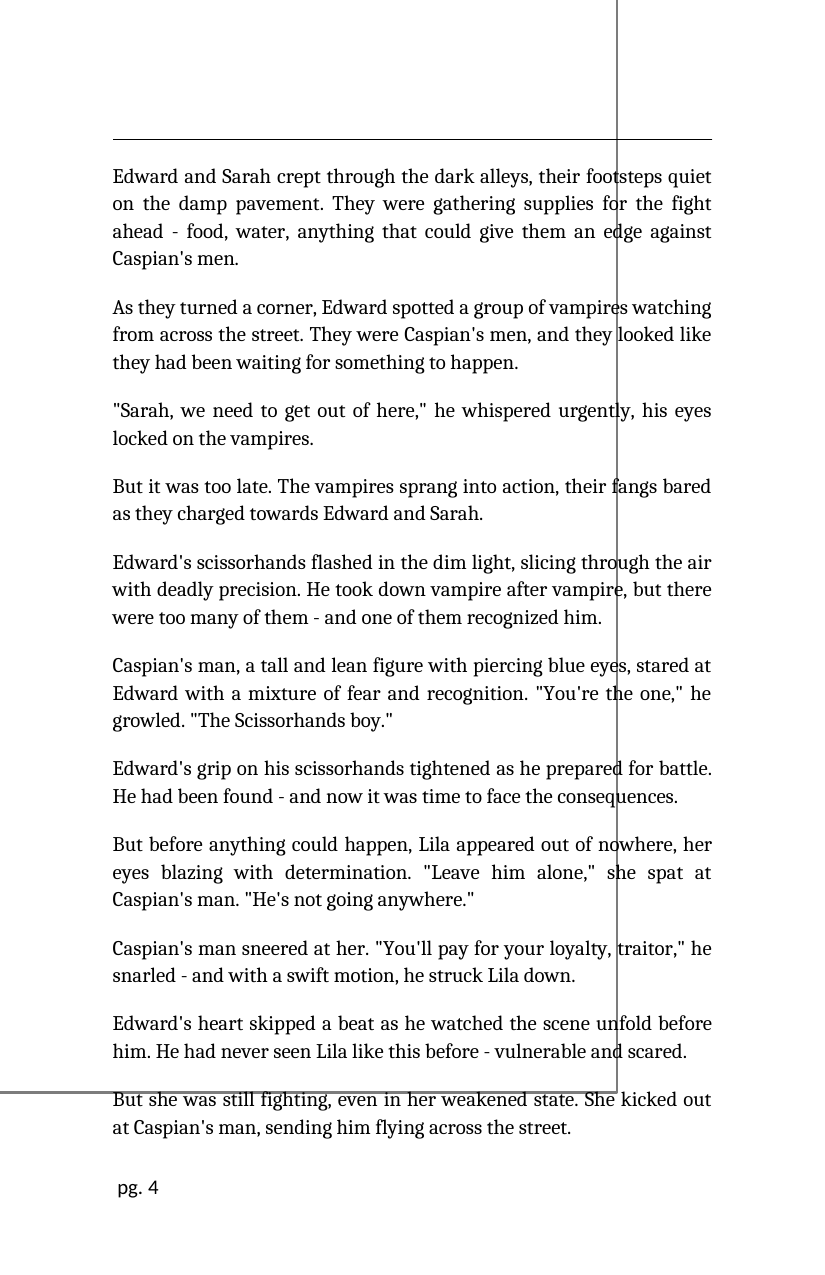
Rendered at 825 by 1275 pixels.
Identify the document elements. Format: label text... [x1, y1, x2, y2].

text Edward and Sarah crept through the dark alleys, their footsteps quiet on the damp pavement. They were gathering supplies for the fight ahead - food, water, anything that could give them an edge against Caspian's men. [112, 164, 712, 271]
text Caspian's man sneered at her. "You'll pay for your loyalty, traitor," he snarled - and with a swift motion, he struck Lila down. [112, 936, 712, 988]
text But before anything could happen, Lila appeared out of nowhere, her eyes blazing with determination. "Leave him alone," she spat at Caspian's man. "He's not going anywhere." [112, 833, 712, 912]
text Edward's grip on his scissorhands tightened as he prepared for battle. He had been found - and now it was time to face the consequences. [112, 757, 712, 808]
text Caspian's man, a tall and lean figure with piercing blue eyes, stared at Edward with a mixture of fear and recognition. "You're the one," he growled. "The Scissorhands boy." [112, 654, 712, 733]
text Edward's scissorhands flashed in the dim light, slicing through the air with deadly precision. He took down vampire after vampire, but there were too many of them - and one of them recognized him. [112, 550, 712, 629]
text "Sarah, we need to get out of here," he whispered urgently, his eyes locked on the vampires. [112, 399, 712, 450]
text But she was still fighting, even in her weakened state. She kicked out at Caspian's man, sending him flying across the street. [112, 1088, 712, 1139]
text But it was too late. The vampires sprang into action, their fangs bared as they charged towards Edward and Sarah. [112, 474, 712, 526]
text Edward's heart skipped a beat as he watched the scene unfold before him. He had never seen Lila like this before - vulnerable and scared. [112, 1012, 712, 1063]
text As they turned a corner, Edward spotted a group of vampires watching from across the street. They were Caspian's men, and they looked like they had been waiting for something to happen. [112, 295, 712, 374]
